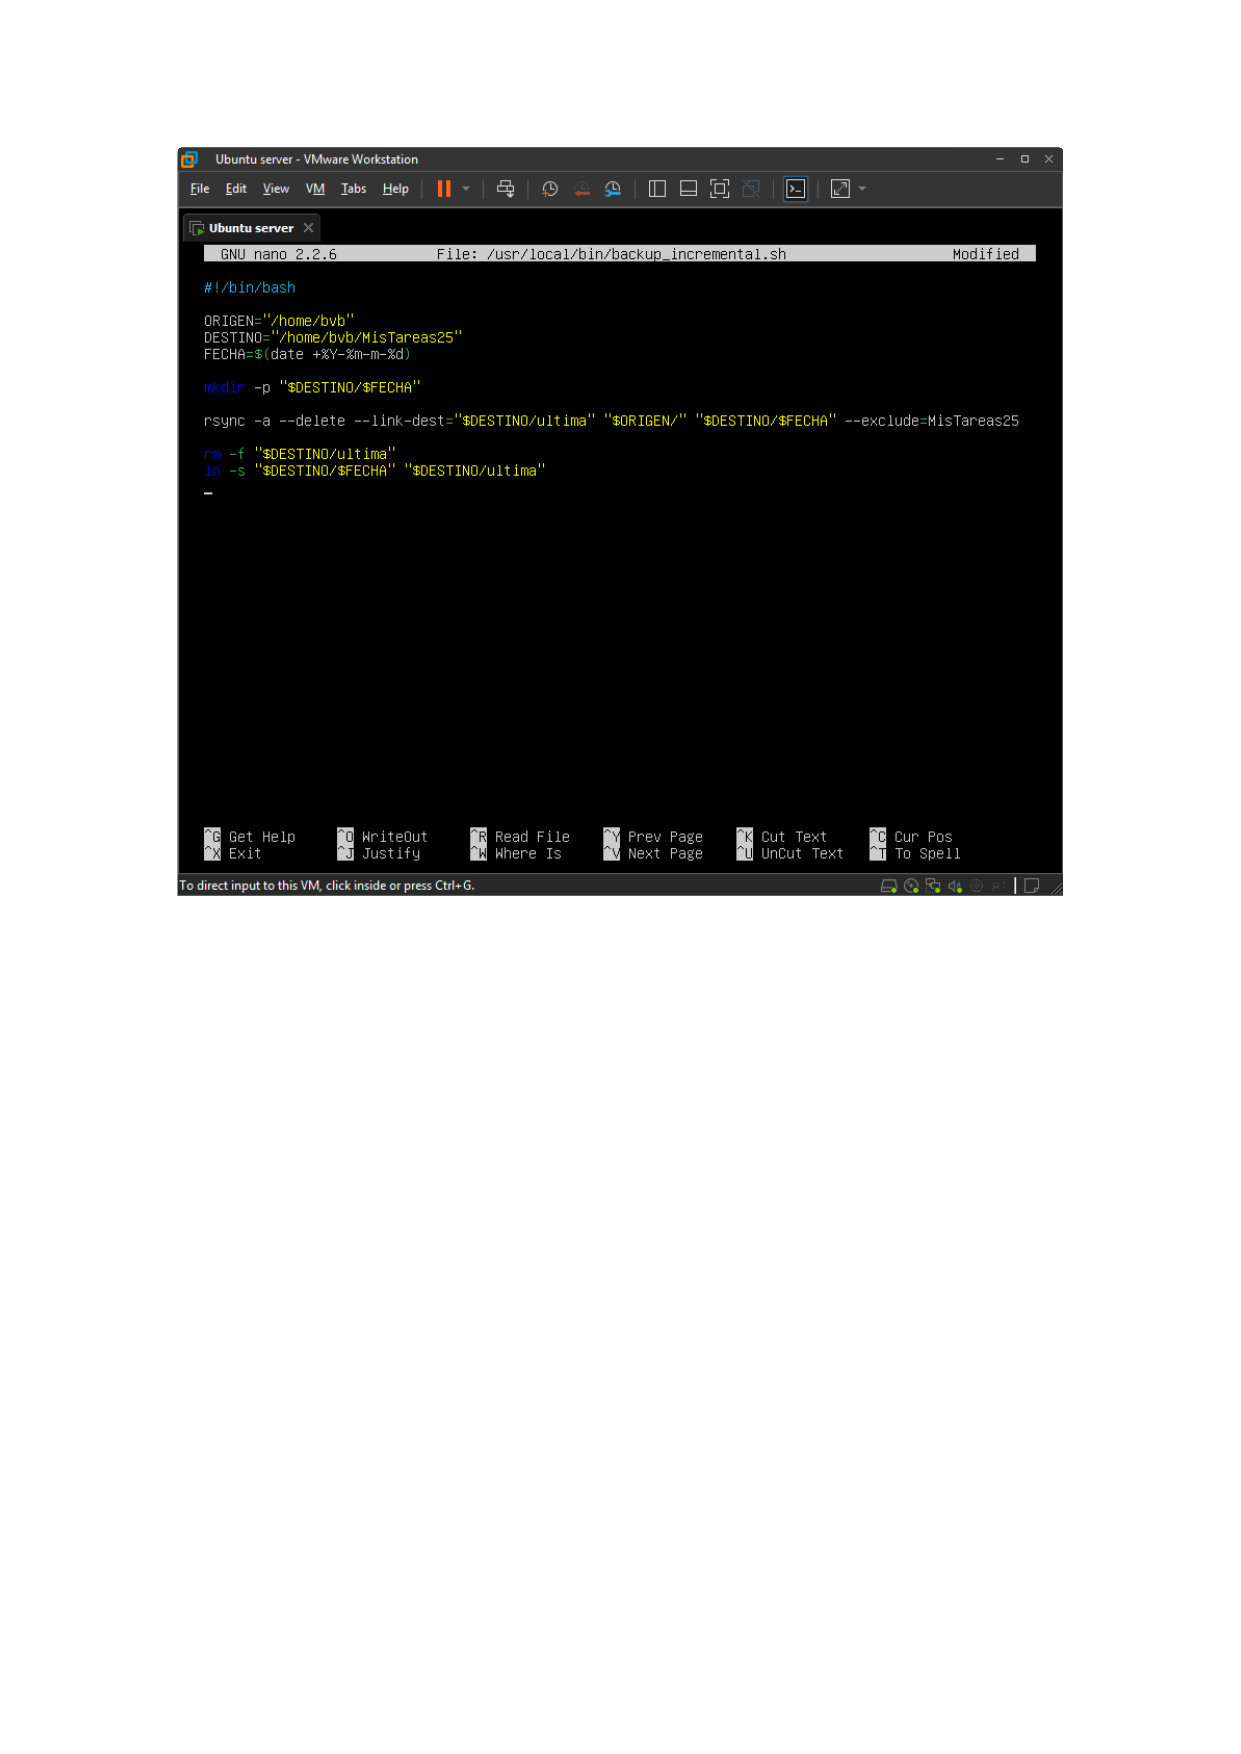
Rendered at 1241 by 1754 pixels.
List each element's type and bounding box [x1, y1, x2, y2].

picture [177, 147, 1063, 896]
